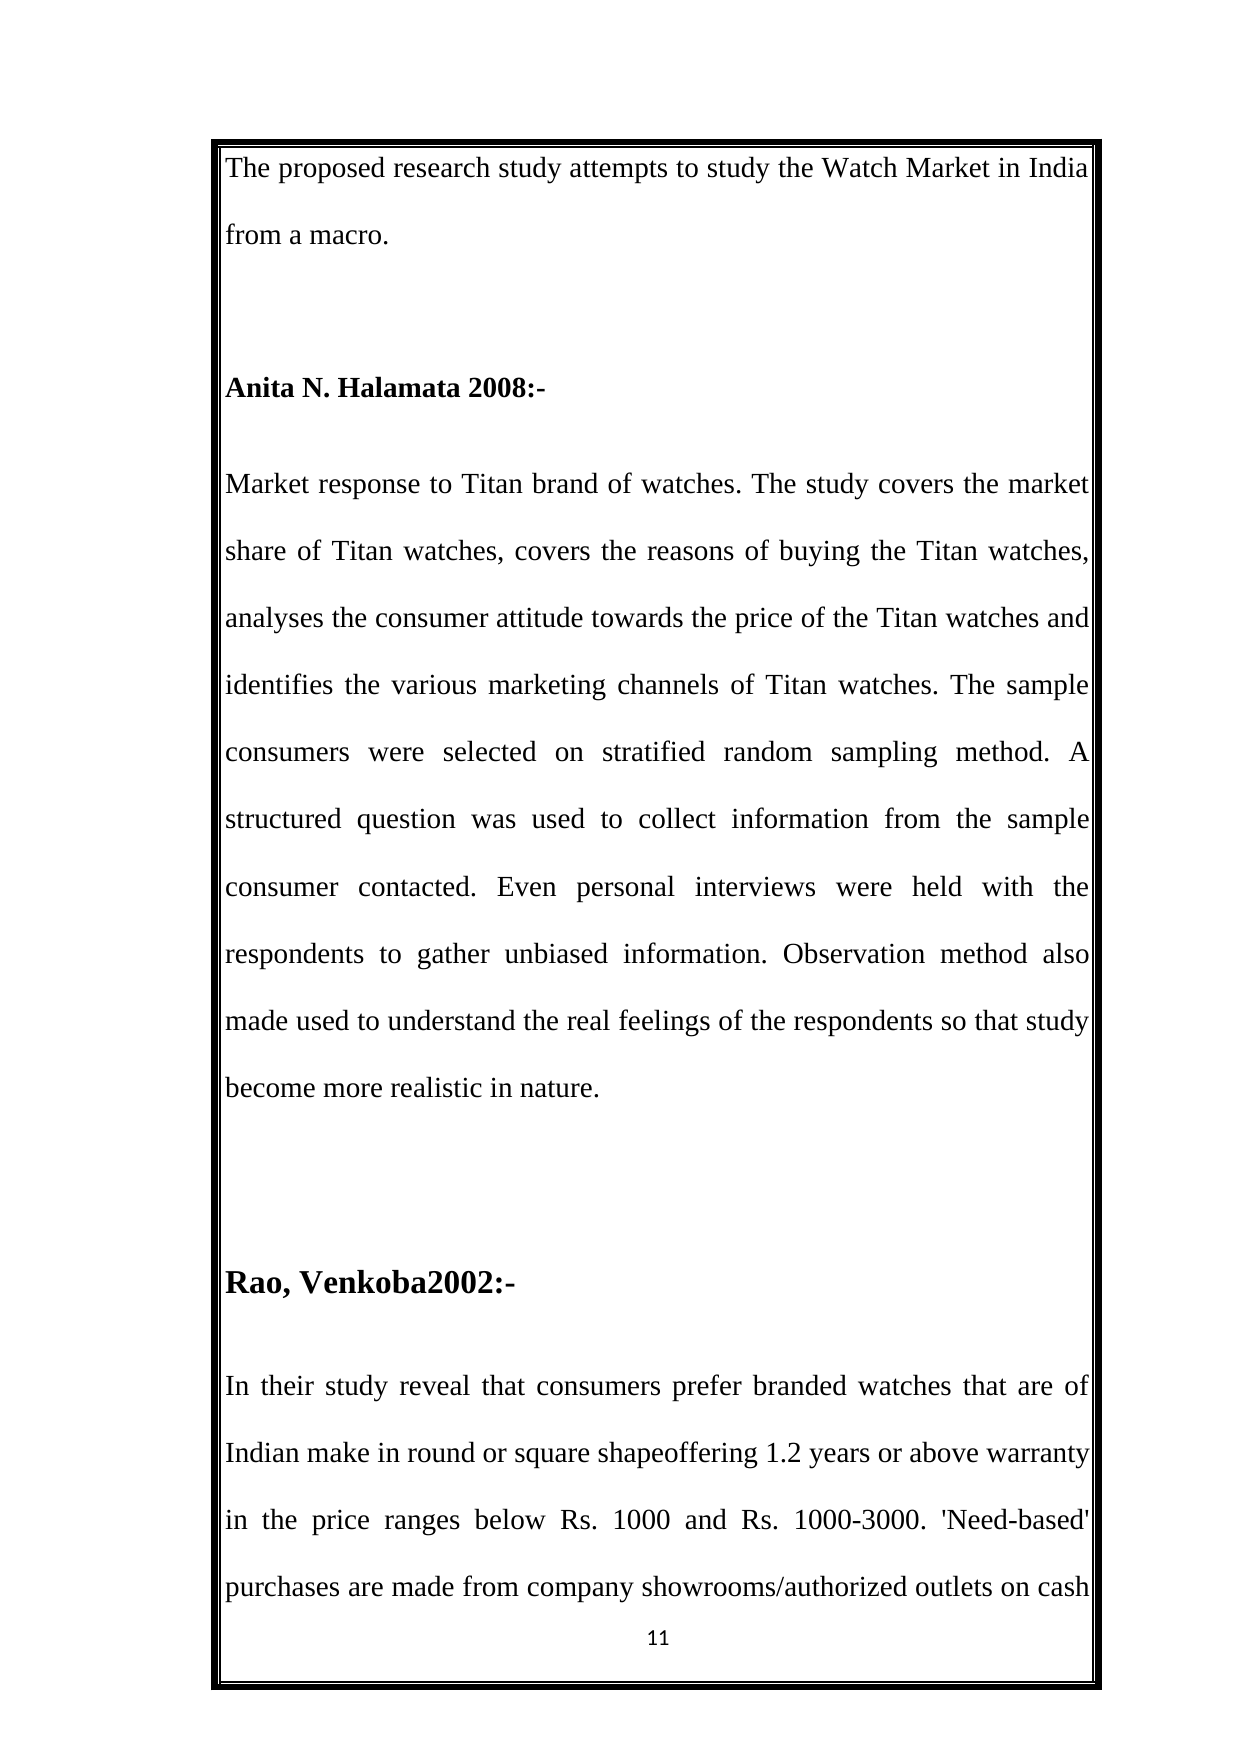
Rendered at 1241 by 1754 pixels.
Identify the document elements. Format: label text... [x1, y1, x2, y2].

text Rao, Venkoba2002:- [225, 1262, 1090, 1301]
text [225, 1368, 1090, 1603]
text Market response to Titan brand of watches. The study covers the market share of Titan watches, covers the reasons of buying the Titan watches, analyses the consumer attitude towards the price of the Titan watches and identifies the various marketing channels of Titan watches. The sample consumers were selected on stratified random sampling method. A structured question was used to collect information from the sample consumer contacted. Even personal interviews were held with the respondents to gather unbiased information. Observation method also made used to understand the real feelings of the respondents so that study become more realistic in nature. [225, 466, 1090, 1103]
text Anita N. Halamata 2008:- [225, 370, 1090, 403]
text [225, 150, 1090, 251]
